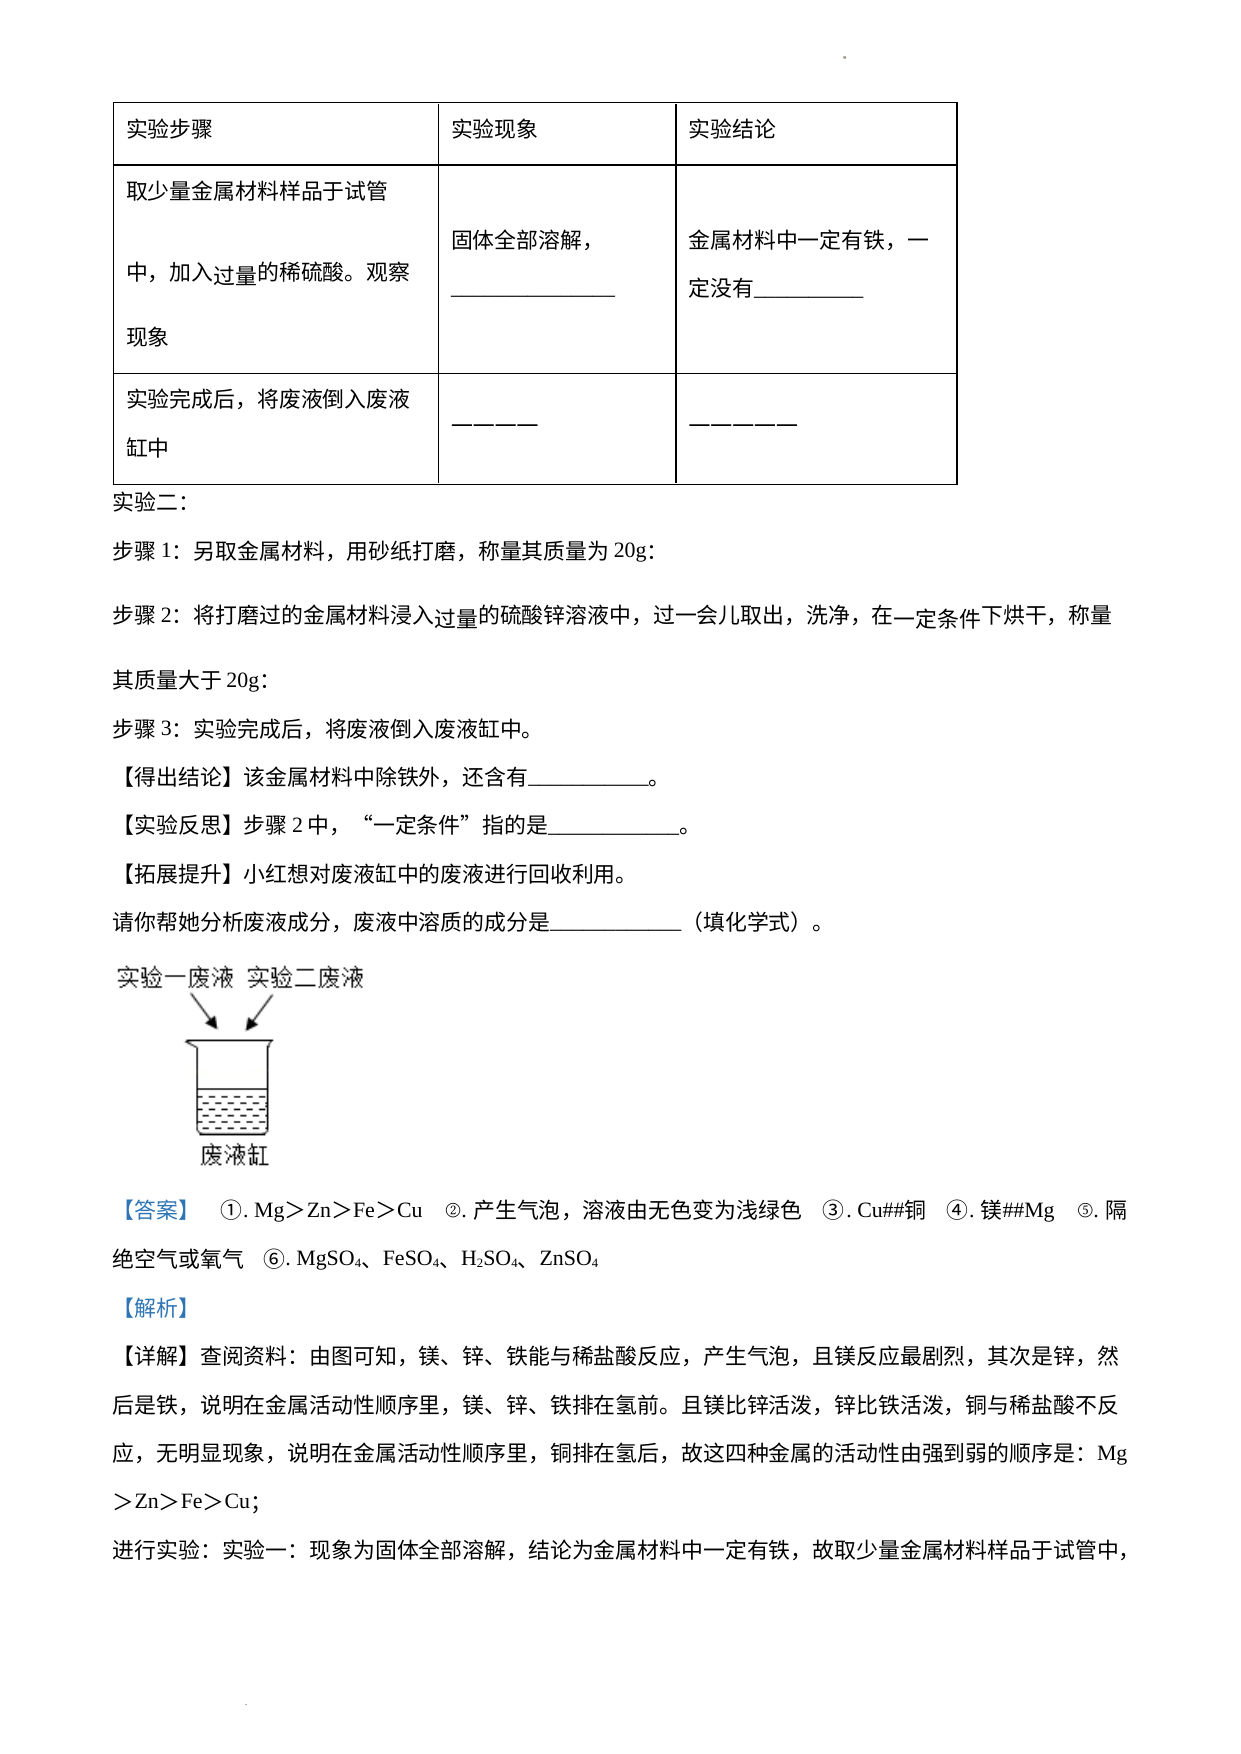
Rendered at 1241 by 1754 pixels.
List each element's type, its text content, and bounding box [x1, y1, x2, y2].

text 【得出结论】该金属材料中除铁外，还含有___________。 [112, 759, 1128, 792]
picture [112, 952, 369, 1178]
table_cell 取少量金属材料样品于试管中，加入过量的稀硫酸。观察现象 [114, 166, 438, 372]
table_cell ――――― [677, 374, 956, 483]
text 步骤1：另取金属材料，用砂纸打磨，称量其质量为20g： [112, 533, 1128, 566]
table_header 实验结论 [677, 103, 956, 164]
text 【详解】查阅资料：由图可知，镁、锌、铁能与稀盐酸反应，产生气泡，且镁反应最剧烈，其次是锌，然后是铁，说明在金属活动性顺序里，镁、锌、铁排在氢前。且镁比锌活泼，锌比铁活泼，铜与稀盐酸不反应，无明显现象，说明在金属活动性顺序里，铜排在氢后，故这四种金属的活动性由强到弱的顺序是：Mg＞Zn＞Fe＞Cu； [112, 1338, 1128, 1517]
table_cell ―――― [439, 374, 675, 483]
text 【拓展提升】小红想对废液缸中的废液进行回收利用。 [112, 856, 1128, 889]
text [112, 1533, 1128, 1566]
table_cell 实验完成后，将废液倒入废液缸中 [114, 374, 438, 483]
table_cell 金属材料中一定有铁，一定没有__________ [677, 166, 956, 372]
table_header 实验步骤 [114, 103, 438, 164]
text 步骤2：将打磨过的金属材料浸入过量的硫酸锌溶液中，过一会儿取出，洗净，在一定条件下烘干，称量其质量大于20g： [112, 582, 1128, 695]
table_header 实验现象 [439, 103, 676, 164]
text 实验二： [112, 485, 1128, 517]
text 【解析】 [112, 1290, 1128, 1323]
table_cell 固体全部溶解， _______________ [439, 166, 675, 372]
text 请你帮她分析废液成分，废液中溶质的成分是____________（填化学式）。 [112, 904, 1128, 937]
text 【实验反思】步骤2中，“一定条件”指的是____________。 [112, 808, 1128, 840]
text 【答案】 ①. Mg＞Zn＞Fe＞Cu ②. 产生气泡，溶液由无色变为浅绿色 ③. Cu##铜 ④. 镁##Mg ⑤. 隔绝空气或氧气 ⑥. MgSO4、FeSO4、H2SO4、ZnSO4 [112, 1193, 1128, 1274]
text 步骤3：实验完成后，将废液倒入废液缸中。 [112, 711, 1128, 744]
